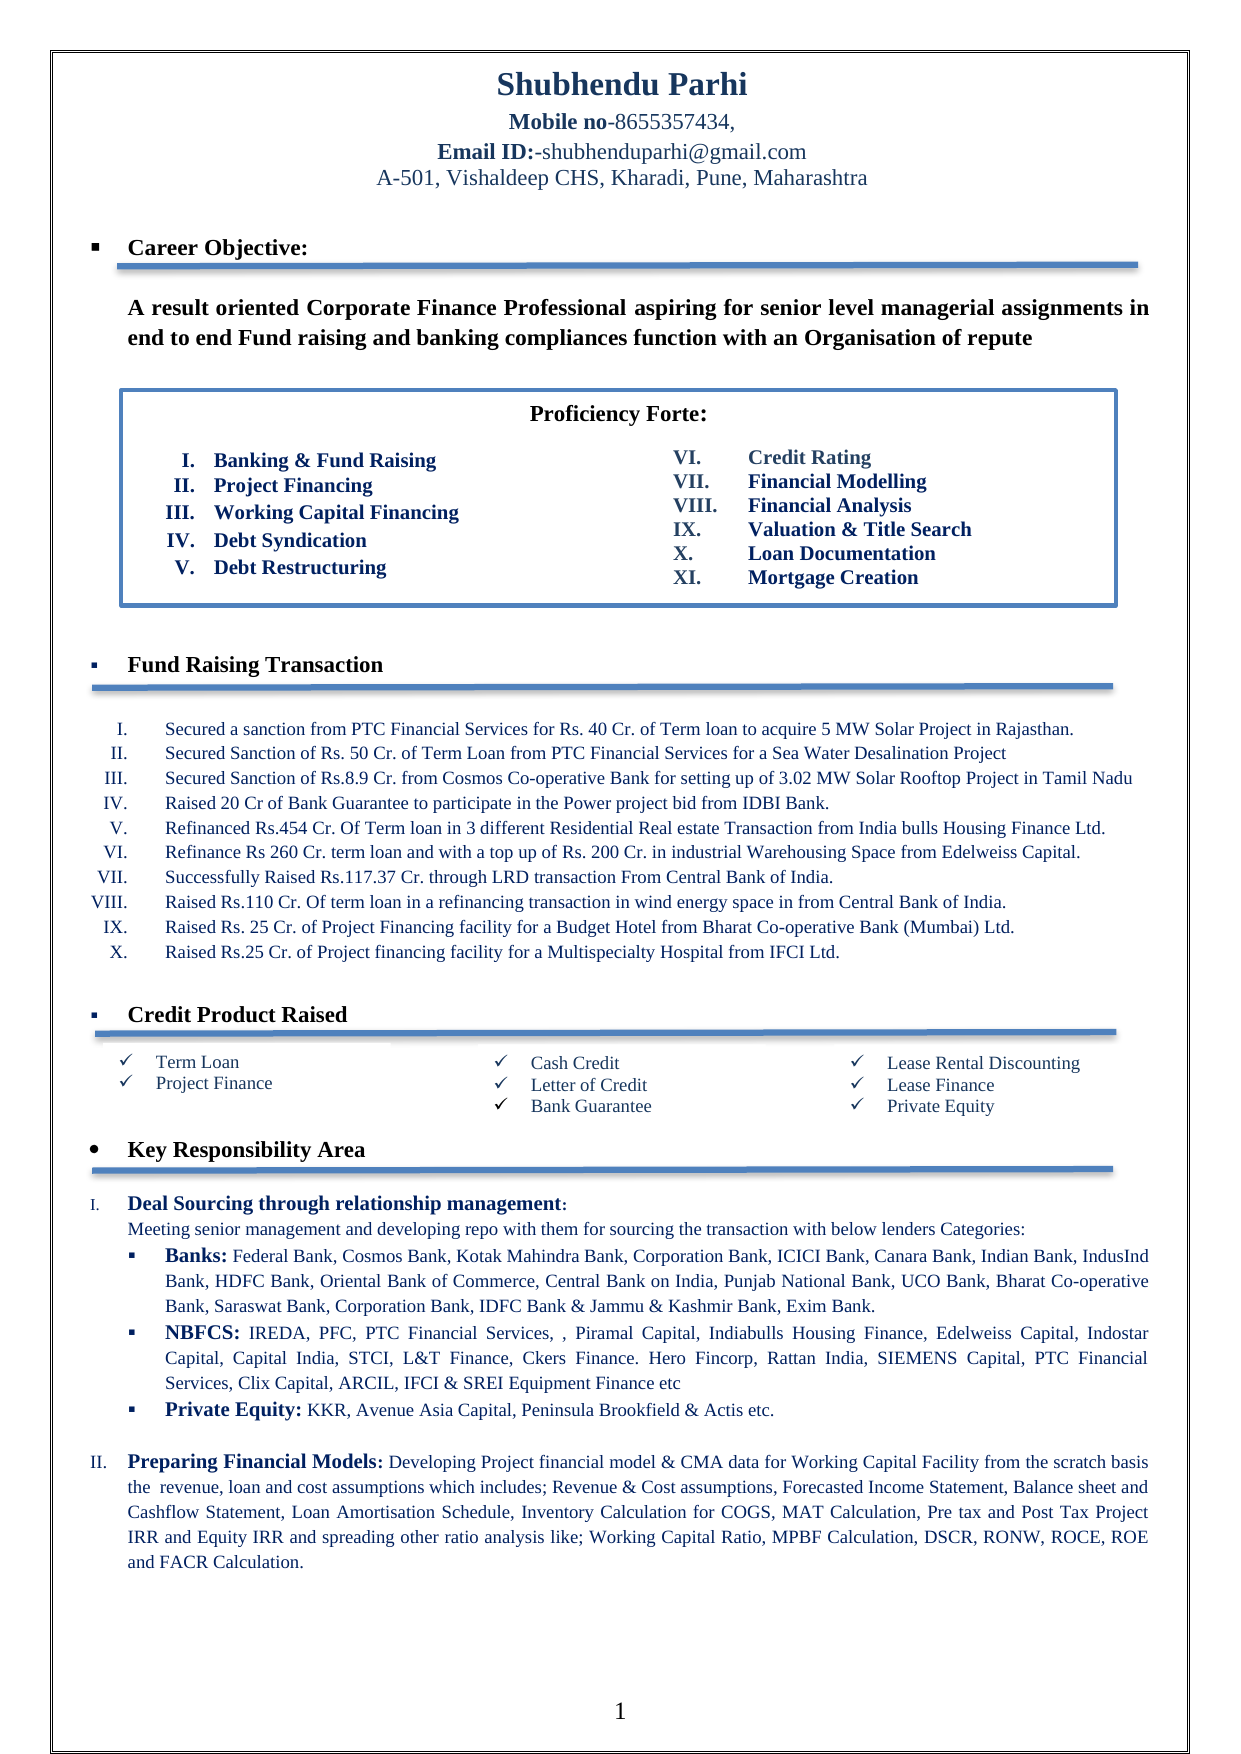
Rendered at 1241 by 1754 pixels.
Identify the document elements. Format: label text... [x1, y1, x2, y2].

list NBFCS: IREDA, PFC, PTC Financial Services, , Piramal Capital, Indiabulls Housing Finance, Edelweiss Capital, Indostar Capital, Capital India, STCI, L&T Finance, Ckers Finance. Hero Fincorp, Rattan India, SIEMENS Capital, PTC Financial Services, Clix Capital, ARCIL, IFCI & SREI Equipment Finance etc [127, 1320, 1150, 1393]
list Career Objective: [90, 234, 1150, 260]
list Refinanced Rs.454 Cr. Of Term loan in 3 different Residential Real estate Transaction from India bulls Housing Finance Ltd. [127, 817, 1150, 838]
list Raised Rs. 25 Cr. of Project Financing facility for a Budget Hotel from Bharat Co-operative Bank (Mumbai) Ltd. [127, 916, 1150, 937]
list Secured a sanction from PTC Financial Services for Rs. 40 Cr. of Term loan to acquire 5 MW Solar Project in Rajasthan. [127, 717, 1150, 739]
list Secured Sanction of Rs. 50 Cr. of Term Loan from PTC Financial Services for a Sea Water Desalination Project [127, 742, 1150, 764]
list Raised 20 Cr of Bank Guarantee to participate in the Power project bid from IDBI Bank. [127, 792, 1150, 813]
list Banks: Federal Bank, Cosmos Bank, Kotak Mahindra Bank, Corporation Bank, ICICI Bank, Canara Bank, Indian Bank, IndusInd Bank, HDFC Bank, Oriental Bank of Commerce, Central Bank on India, Punjab National Bank, UCO Bank, Bharat Co-operative Bank, Saraswat Bank, Corporation Bank, IDFC Bank & Jammu & Kashmir Bank, Exim Bank. [127, 1243, 1150, 1317]
list Key Responsibility Area [90, 1136, 1150, 1162]
list Credit Product Raised [90, 1001, 1150, 1028]
list Preparing Financial Models: Developing Project financial model & CMA data for Working Capital Facility from the scratch basis the revenue, loan and cost assumptions which includes; Revenue & Cost assumptions, Forecasted Income Statement, Balance sheet and Cashflow Statement, Loan Amortisation Schedule, Inventory Calculation for COGS, MAT Calculation, Pre tax and Post Tax Project IRR and Equity IRR and spreading other ratio analysis like; Working Capital Ratio, MPBF Calculation, DSCR, RONW, ROCE, ROE and FACR Calculation. [90, 1449, 1150, 1572]
list Private Equity: KKR, Avenue Asia Capital, Peninsula Brookfield & Actis etc. [127, 1397, 1150, 1421]
list Deal Sourcing through relationship management: [90, 1191, 1150, 1215]
list Refinance Rs 260 Cr. term loan and with a top up of Rs. 200 Cr. in industrial Warehousing Space from Edelweiss Capital. [127, 841, 1150, 863]
list Raised Rs.25 Cr. of Project financing facility for a Multispecialty Hospital from IFCI Ltd. [127, 941, 1150, 962]
list Raised Rs.110 Cr. Of term loan in a refinancing transaction in wind energy space in from Central Bank of India. [127, 891, 1150, 912]
list Successfully Raised Rs.117.37 Cr. through LRD transaction From Central Bank of India. [127, 866, 1150, 888]
list Meeting senior management and developing repo with them for sourcing the transaction with below lenders Categories: [127, 1218, 1150, 1240]
text A result oriented Corporate Finance Professional aspiring for senior level managerial assignments in end to end Fund raising and banking compliances function with an Organisation of repute [127, 294, 1150, 351]
list Secured Sanction of Rs.8.9 Cr. from Cosmos Co-operative Bank for setting up of 3.02 MW Solar Rooftop Project in Tamil Nadu [127, 767, 1150, 788]
list Fund Raising Transaction [90, 651, 1150, 677]
